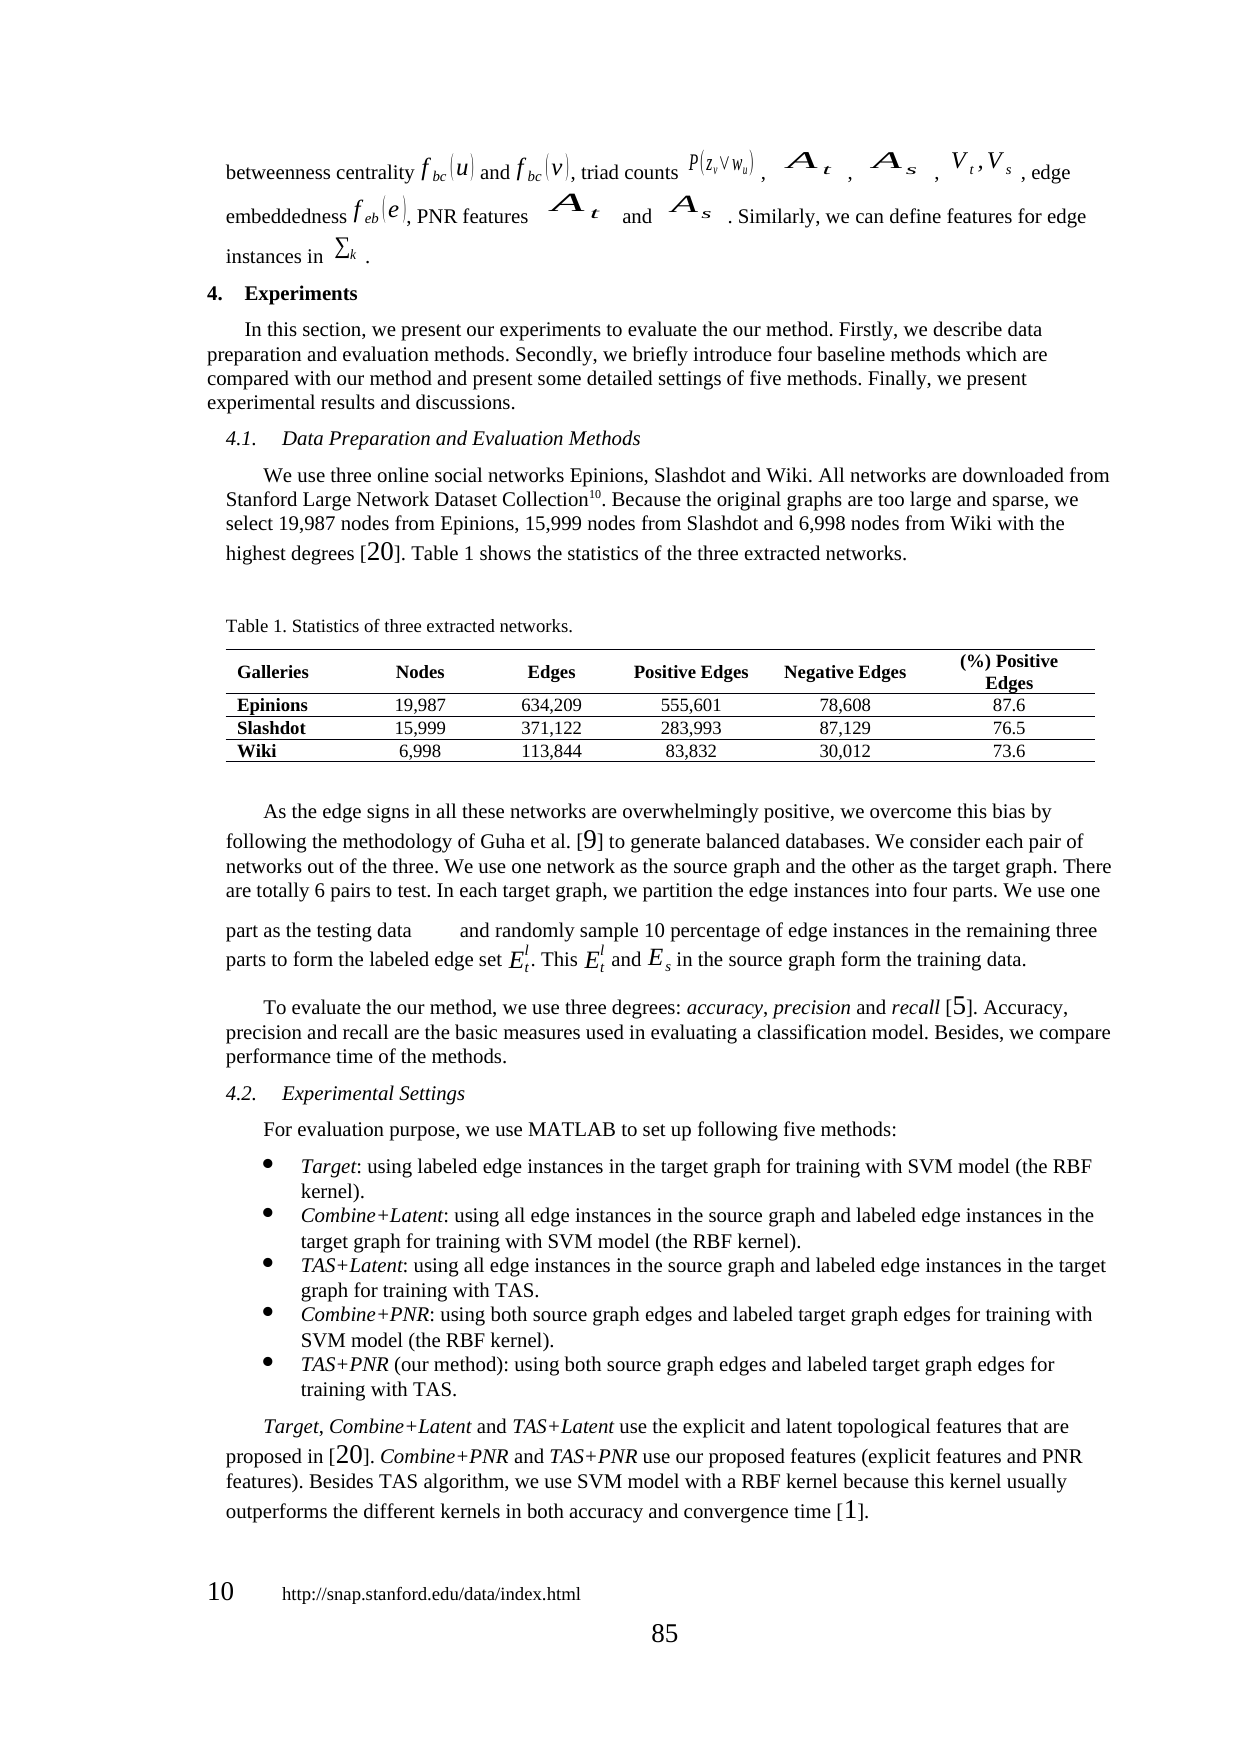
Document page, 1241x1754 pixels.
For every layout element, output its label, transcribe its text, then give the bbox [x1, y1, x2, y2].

table_cell 76.5 [923, 717, 1095, 738]
list TAS+Latent: using all edge instances in the source graph and labeled edge instances in the target graph for training with TAS. [263, 1253, 1122, 1302]
table_cell 634,209 [488, 694, 615, 716]
table_cell 6,998 [352, 740, 488, 761]
table_cell 283,993 [615, 717, 767, 738]
table_cell 113,844 [488, 740, 615, 761]
list Target: using labeled edge instances in the target graph for training with SVM model (the RBF kernel). [263, 1154, 1122, 1203]
list Experiments [207, 281, 1122, 305]
table_cell 87.6 [923, 694, 1095, 716]
text To evaluate the our method, we use three degrees: accuracy, precision and recall [5]. Accuracy, precision and recall are the basic measures used in evaluating a classification model. Besides, we compare performance time of the methods. [226, 989, 1122, 1068]
table_cell Wiki [226, 740, 352, 761]
list Combine+PNR: using both source graph edges and labeled target graph edges for training with SVM model (the RBF kernel). [263, 1302, 1122, 1352]
table_header Positive Edges [615, 650, 767, 693]
table_cell 15,999 [352, 717, 488, 738]
list TAS+PNR (our method): using both source graph edges and labeled target graph edges for training with TAS. [263, 1352, 1122, 1401]
table_cell 78,608 [767, 694, 923, 716]
table_header Nodes [352, 650, 488, 693]
table_cell 371,122 [488, 717, 615, 738]
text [226, 148, 1122, 268]
list Data Preparation and Evaluation Methods [226, 426, 1122, 450]
table_cell 73.6 [923, 740, 1095, 761]
table_header Negative Edges [767, 650, 923, 693]
table_cell 555,601 [615, 694, 767, 716]
list Experimental Settings [226, 1081, 1122, 1105]
table_header (%) Positive Edges [923, 650, 1095, 693]
text In this section, we present our experiments to evaluate the our method. Firstly, we describe data preparation and evaluation methods. Secondly, we briefly introduce four baseline methods which are compared with our method and present some detailed settings of five methods. Finally, we present experimental results and discussions. [207, 317, 1122, 414]
text As the edge signs in all these networks are overwhelmingly positive, we overcome this bias by following the methodology of Guha et al. [9] to generate balanced databases. We consider each pair of networks out of the three. We use one network as the source graph and the other as the target graph. There are totally 6 pairs to test. In each target graph, we partition the edge instances into four parts. We use one part as the testing data and randomly sample 10 percentage of edge instances in the remaining three parts to form the labeled edge set . This and in the source graph form the training data. [226, 799, 1122, 977]
text Target, Combine+Latent and TAS+Latent use the explicit and latent topological features that are proposed in [20]. Combine+PNR and TAS+PNR use our proposed features (explicit features and PNR features). Besides TAS algorithm, we use SVM model with a RBF kernel because this kernel usually outperforms the different kernels in both accuracy and convergence time [1]. [226, 1414, 1122, 1524]
table_cell 30,012 [767, 740, 923, 761]
table_cell Slashdot [226, 717, 352, 738]
table_cell Epinions [226, 694, 352, 716]
text For evaluation purpose, we use MATLAB to set up following five methods: [226, 1117, 1122, 1141]
table_header Galleries [226, 650, 352, 693]
text We use three online social networks Epinions, Slashdot and Wiki. All networks are downloaded from Stanford Large Network Dataset Collection. Because the original graphs are too large and sparse, we select 19,987 nodes from Epinions, 15,999 nodes from Slashdot and 6,998 nodes from Wiki with the highest degrees [20]. Table 1 shows the statistics of the three extracted networks. [226, 463, 1122, 566]
list Combine+Latent: using all edge instances in the source graph and labeled edge instances in the target graph for training with SVM model (the RBF kernel). [263, 1203, 1122, 1253]
table_cell 87,129 [767, 717, 923, 738]
table_cell 83,832 [615, 740, 767, 761]
table_cell 19,987 [352, 694, 488, 716]
table_header Edges [488, 650, 615, 693]
text Table 1. Statistics of three extracted networks. [226, 615, 1122, 637]
